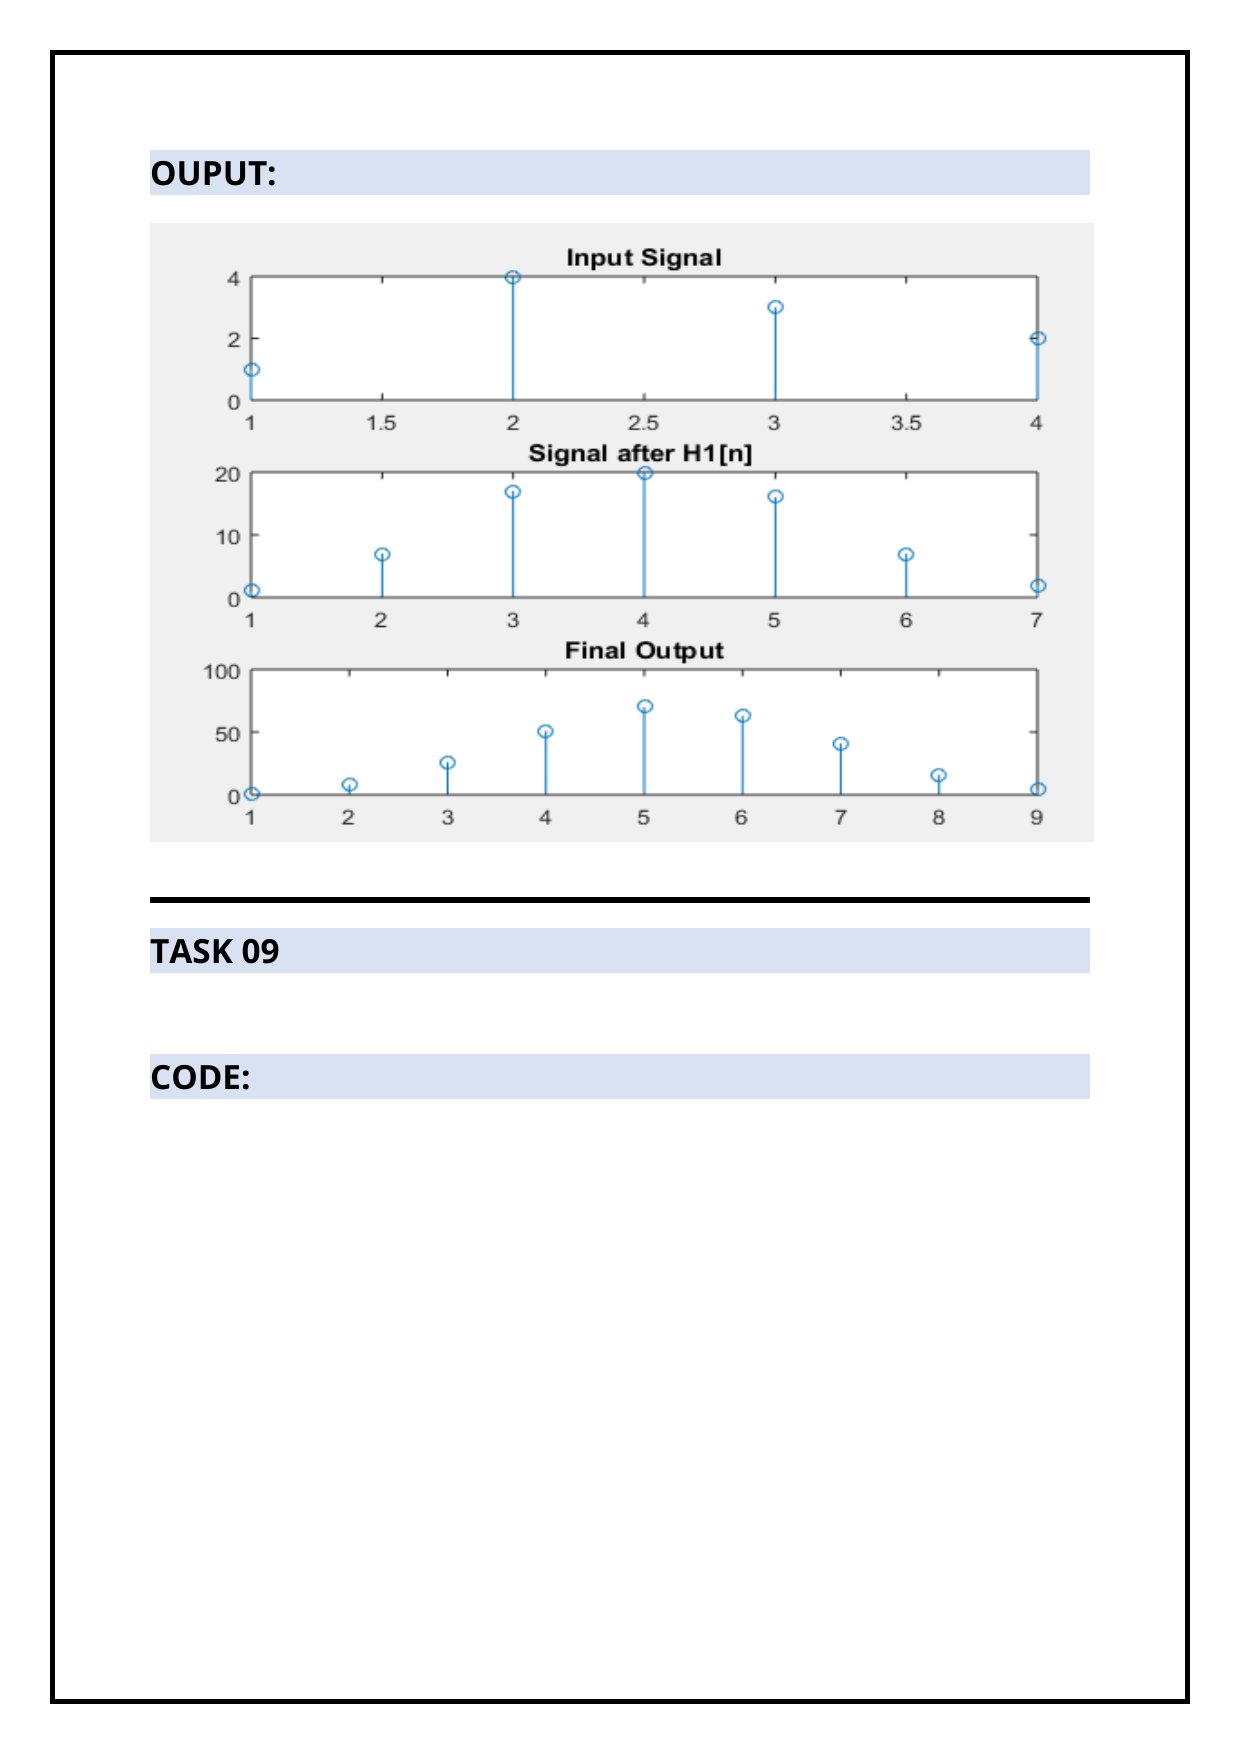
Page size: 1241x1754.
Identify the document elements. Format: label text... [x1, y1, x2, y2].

text TASK 09 [150, 928, 1090, 973]
picture [150, 223, 1094, 842]
text CODE: [150, 1054, 1090, 1099]
text OUPUT: [150, 150, 1090, 195]
